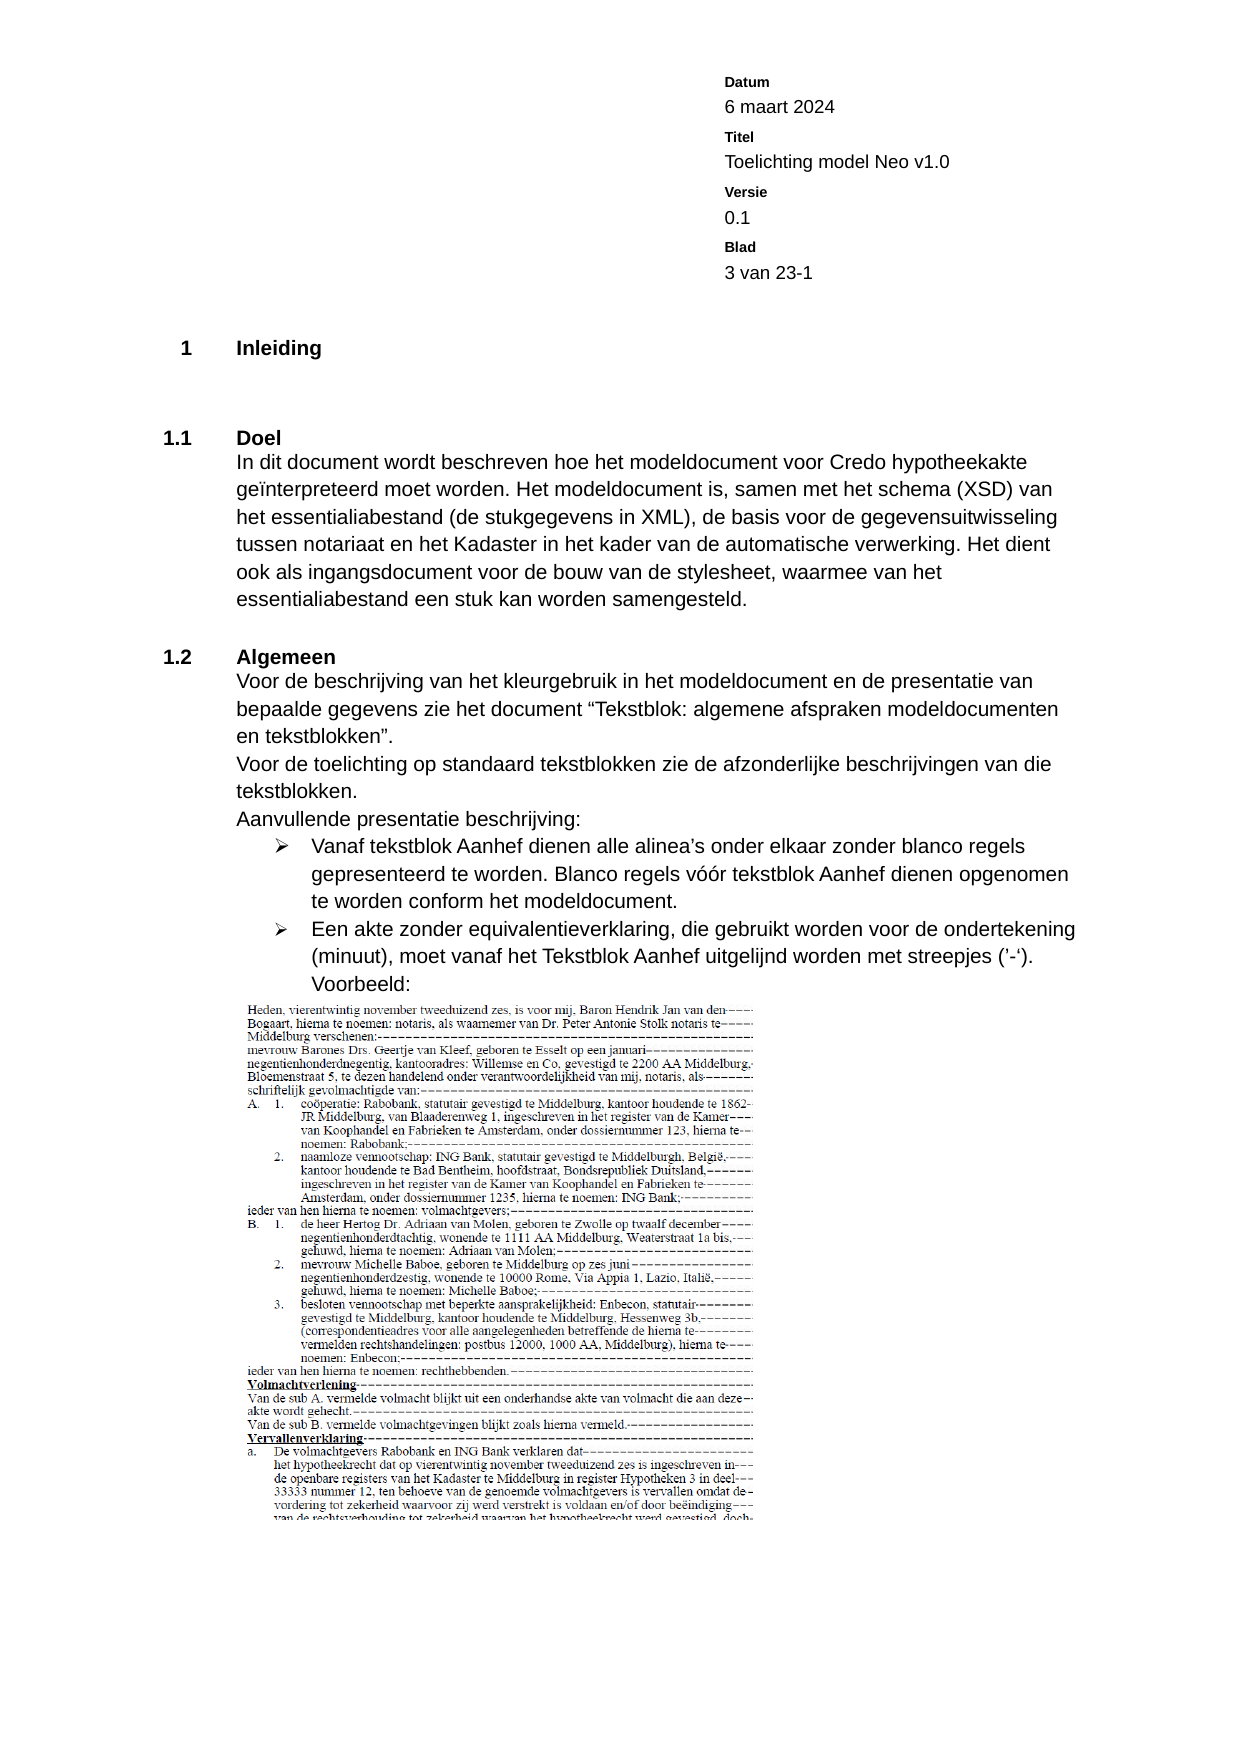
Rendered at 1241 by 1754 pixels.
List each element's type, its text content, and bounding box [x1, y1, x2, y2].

text In dit document wordt beschreven hoe het modeldocument voor Credo hypotheekakte geïnterpreteerd moet worden. Het modeldocument is, samen met het schema (XSD) van het essentialiabestand (de stukgegevens in XML), de basis voor de gegevensuitwisseling tussen notariaat en het Kadaster in het kader van de automatische verwerking. Het dient ook als ingangsdocument voor de bouw van de stylesheet, waarmee van het essentialiabestand een stuk kan worden samengesteld. [236, 450, 1081, 611]
list Een akte zonder equivalentieverklaring, die gebruikt worden voor de ondertekening (minuut), moet vanaf het Tekstblok Aanhef uitgelijnd worden met streepjes (’-‘). Voorbeeld: [274, 916, 1081, 995]
subtitle Inleiding [192, 335, 1081, 360]
text Aanvullende presentatie beschrijving: [236, 806, 1081, 830]
text Voor de beschrijving van het kleurgebruik in het modeldocument en de presentatie van bepaalde gegevens zie het document “Tekstblok: algemene afspraken modeldocumenten en tekstblokken”. [236, 669, 1081, 748]
text Voor de toelichting op standaard tekstblokken zie de afzonderlijke beschrijvingen van die tekstblokken. [236, 751, 1081, 803]
list Vanaf tekstblok Aanhef dienen alle alinea’s onder elkaar zonder blanco regels gepresenteerd te worden. Blanco regels vóór tekstblok Aanhef dienen opgenomen te worden conform het modeldocument. [274, 834, 1081, 913]
subtitle Algemeen [192, 640, 1081, 669]
subtitle Doel [192, 421, 1081, 450]
